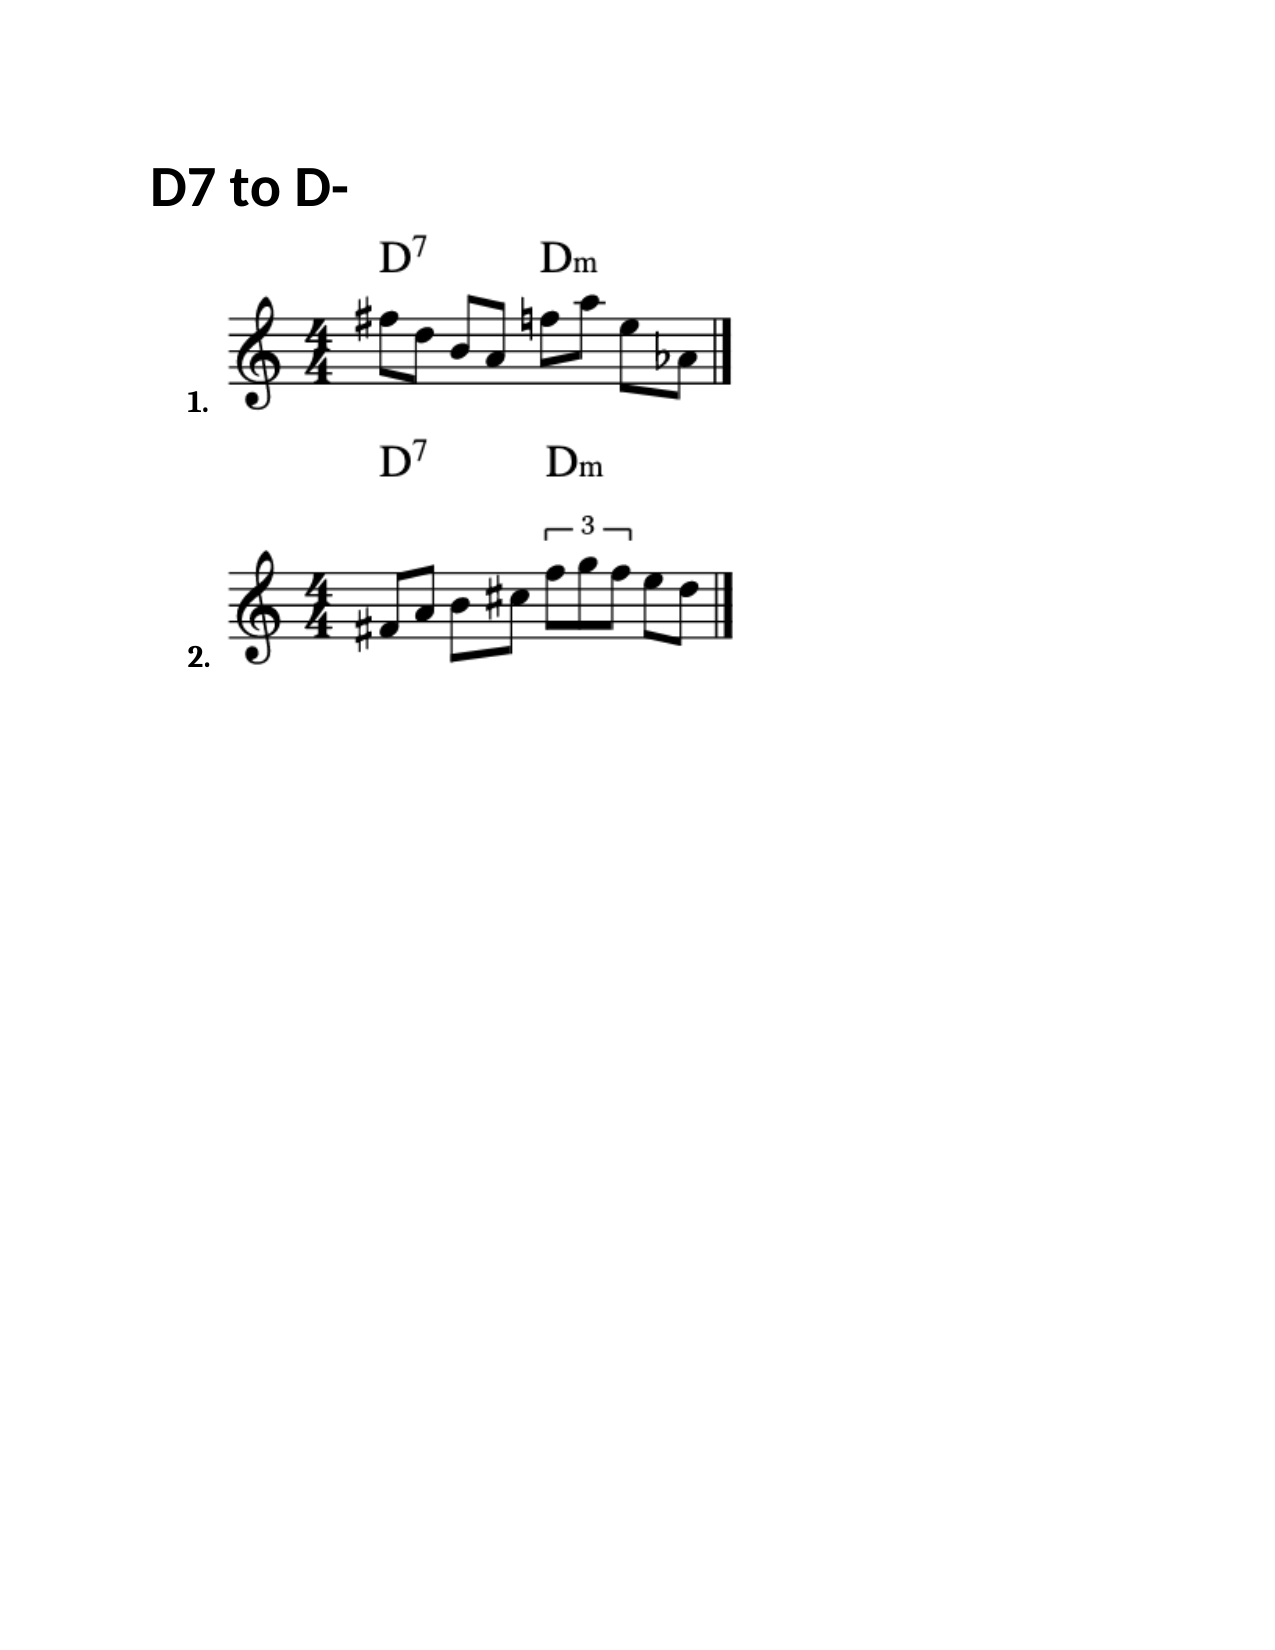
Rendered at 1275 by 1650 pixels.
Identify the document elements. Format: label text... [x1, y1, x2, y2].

picture [225, 221, 734, 413]
picture [225, 426, 736, 668]
text D7 to D- [150, 150, 1125, 221]
